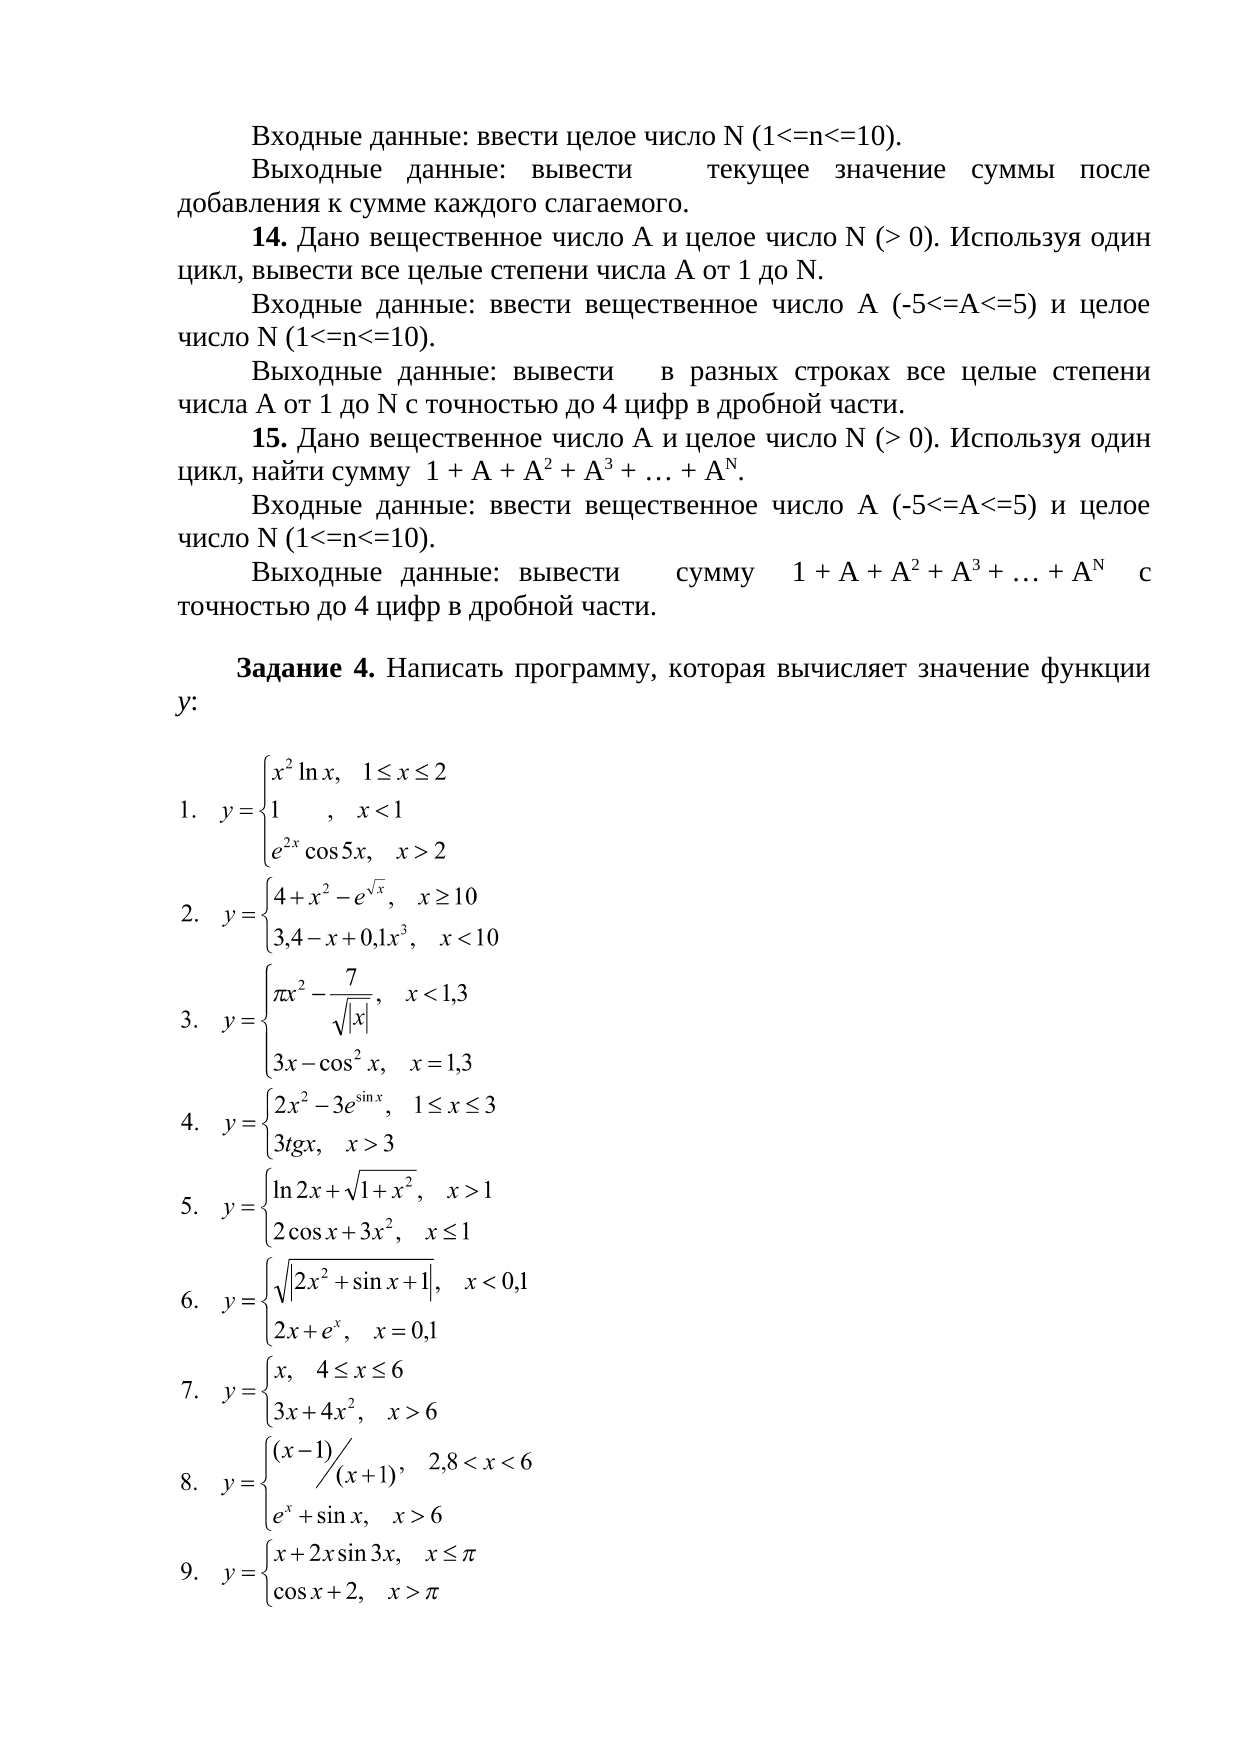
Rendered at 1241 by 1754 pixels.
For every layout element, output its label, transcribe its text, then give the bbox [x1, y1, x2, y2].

text Выходные данные: вывести сумму 1 + A + A2 + A3 + … + AN с точностью до 4 цифр в дробной части. [177, 554, 1152, 621]
text 14. Дано вещественное число A и целое число N (> 0). Используя один цикл, вывести все целые степени числа A от 1 до N. [177, 219, 1152, 286]
text Входные данные: ввести вещественное число А (-5<=A<=5) и целое число N (1<=n<=10). [177, 286, 1152, 353]
text Задание 4. Написать программу, которая вычисляет значение функции у: [177, 650, 1152, 717]
picture [177, 750, 536, 1611]
text Выходные данные: вывести текущее значение суммы после добавления к сумме каждого слагаемого. [177, 152, 1152, 219]
text Входные данные: ввести вещественное число А (-5<=A<=5) и целое число N (1<=n<=10). [177, 487, 1152, 554]
text Выходные данные: вывести в разных строках все целые степени числа A от 1 до N с точностью до 4 цифр в дробной части. [177, 353, 1152, 420]
text 15. Дано вещественное число A и целое число N (> 0). Используя один цикл, найти сумму 1 + A + A2 + A3 + … + AN. [177, 420, 1152, 487]
text Входные данные: ввести целое число N (1<=n<=10). [177, 118, 1152, 152]
